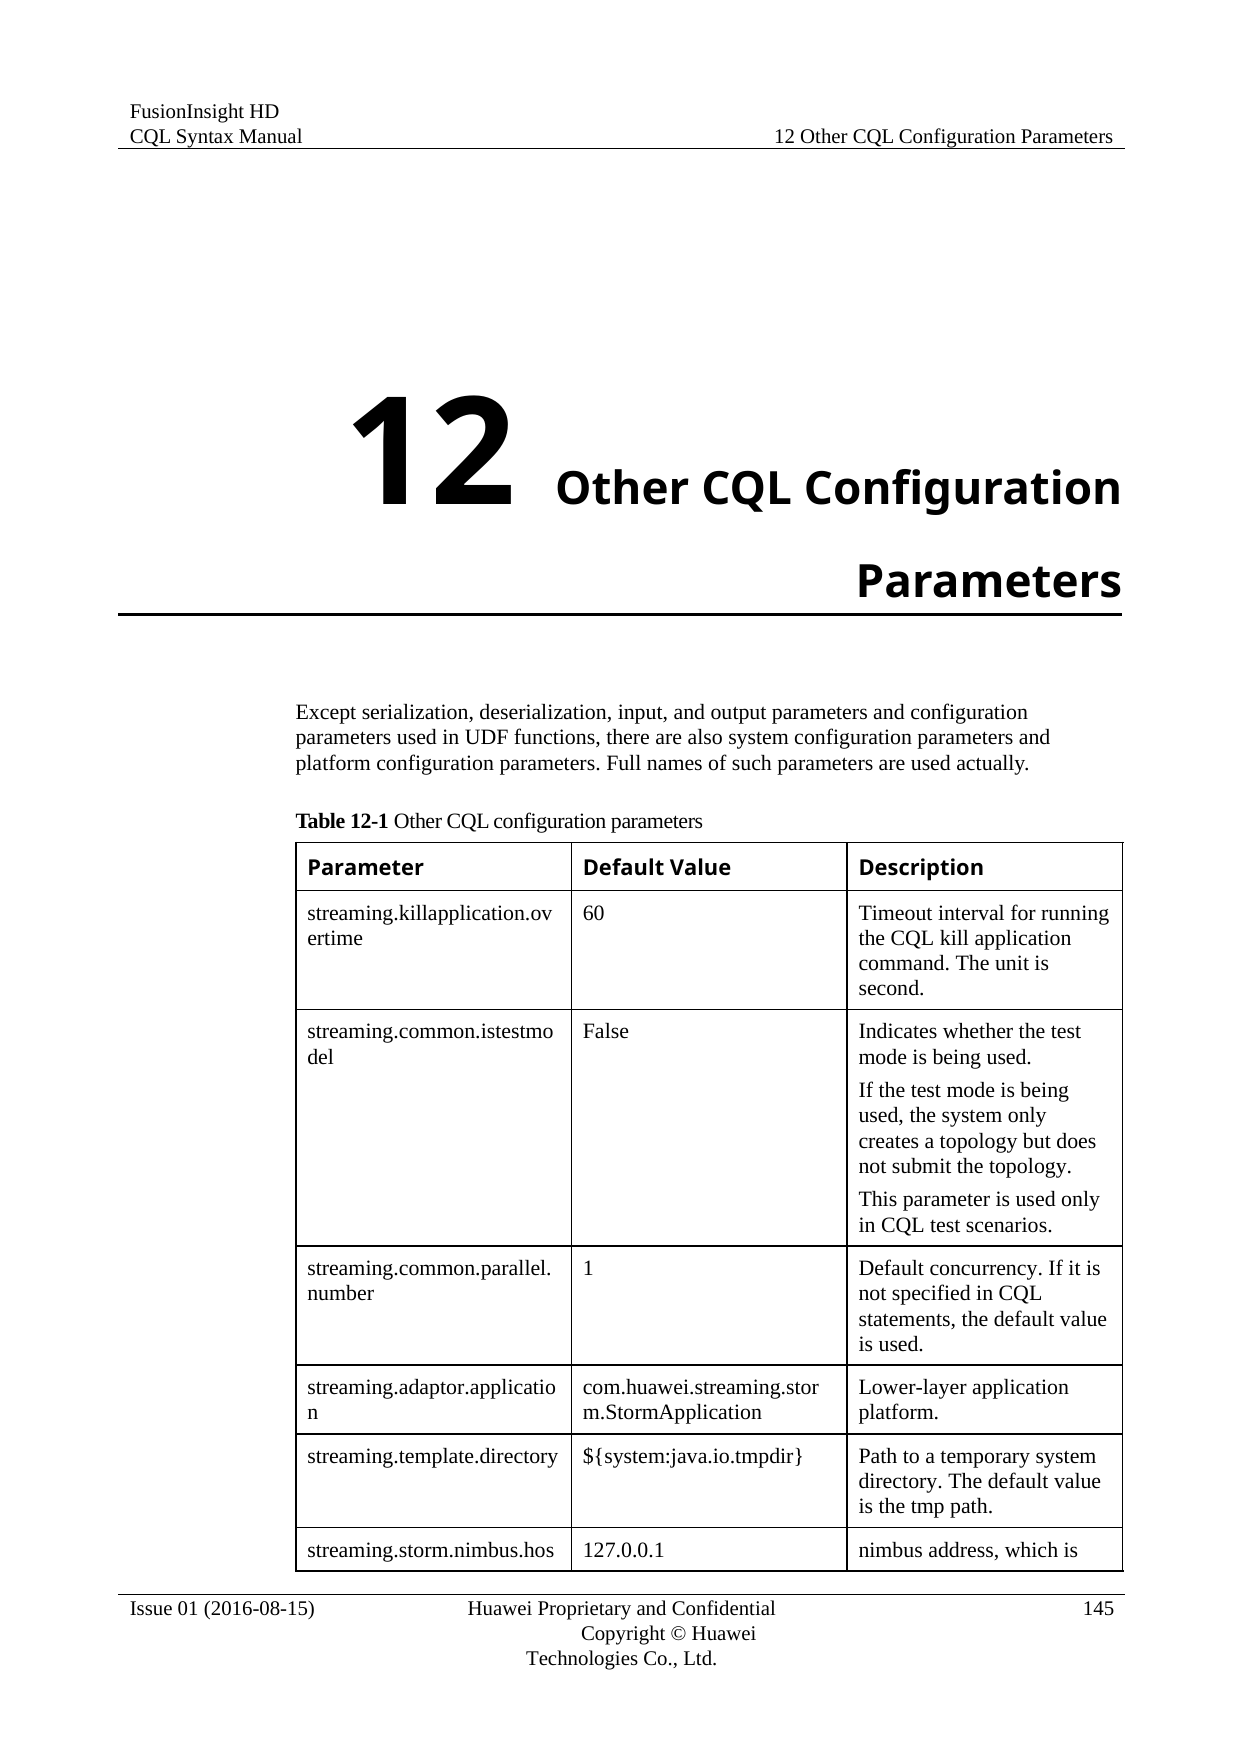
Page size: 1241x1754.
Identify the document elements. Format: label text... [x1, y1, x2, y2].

table_cell 127.0.0.1 [572, 1528, 846, 1570]
table_cell ${system:java.io.tmpdir} [572, 1435, 846, 1527]
table_cell streaming.common.istestmodel [297, 1010, 571, 1245]
table_cell 60 [572, 891, 846, 1009]
text Other CQL configuration parameters [295, 808, 1122, 833]
table_header Description [848, 843, 1122, 889]
table_header Default Value [572, 843, 846, 889]
table_cell streaming.killapplication.overtime [297, 891, 571, 1009]
table_cell Default concurrency. If it is not specified in CQL statements, the default value is used. [848, 1247, 1122, 1364]
subtitle Other CQL Configuration Parameters [118, 344, 1122, 613]
table_cell com.huawei.streaming.storm.StormApplication [572, 1366, 846, 1433]
table_cell Timeout interval for running the CQL kill application command. The unit is second. [848, 891, 1122, 1009]
table_cell streaming.template.directory [297, 1435, 571, 1527]
table_cell Path to a temporary system directory. The default value is the tmp path. [848, 1435, 1122, 1527]
table_cell streaming.storm.nimbus.host [297, 1528, 571, 1570]
table_header Parameter [297, 843, 571, 889]
table_cell Indicates whether the test mode is being used. If the test mode is being used, the system only creates a topology but does not submit the topology. This parameter is used only in CQL test scenarios. [848, 1010, 1122, 1245]
table_cell streaming.adaptor.application [297, 1366, 571, 1433]
text Except serialization, deserialization, input, and output parameters and configuration parameters used in UDF functions, there are also system configuration parameters and platform configuration parameters. Full names of such parameters are used actually. [295, 699, 1122, 775]
table_cell streaming.common.parallel.number [297, 1247, 571, 1364]
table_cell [848, 1528, 1122, 1570]
table_cell 1 [572, 1247, 846, 1364]
table_cell Lower-layer application platform. [848, 1366, 1122, 1433]
table_cell False [572, 1010, 846, 1245]
